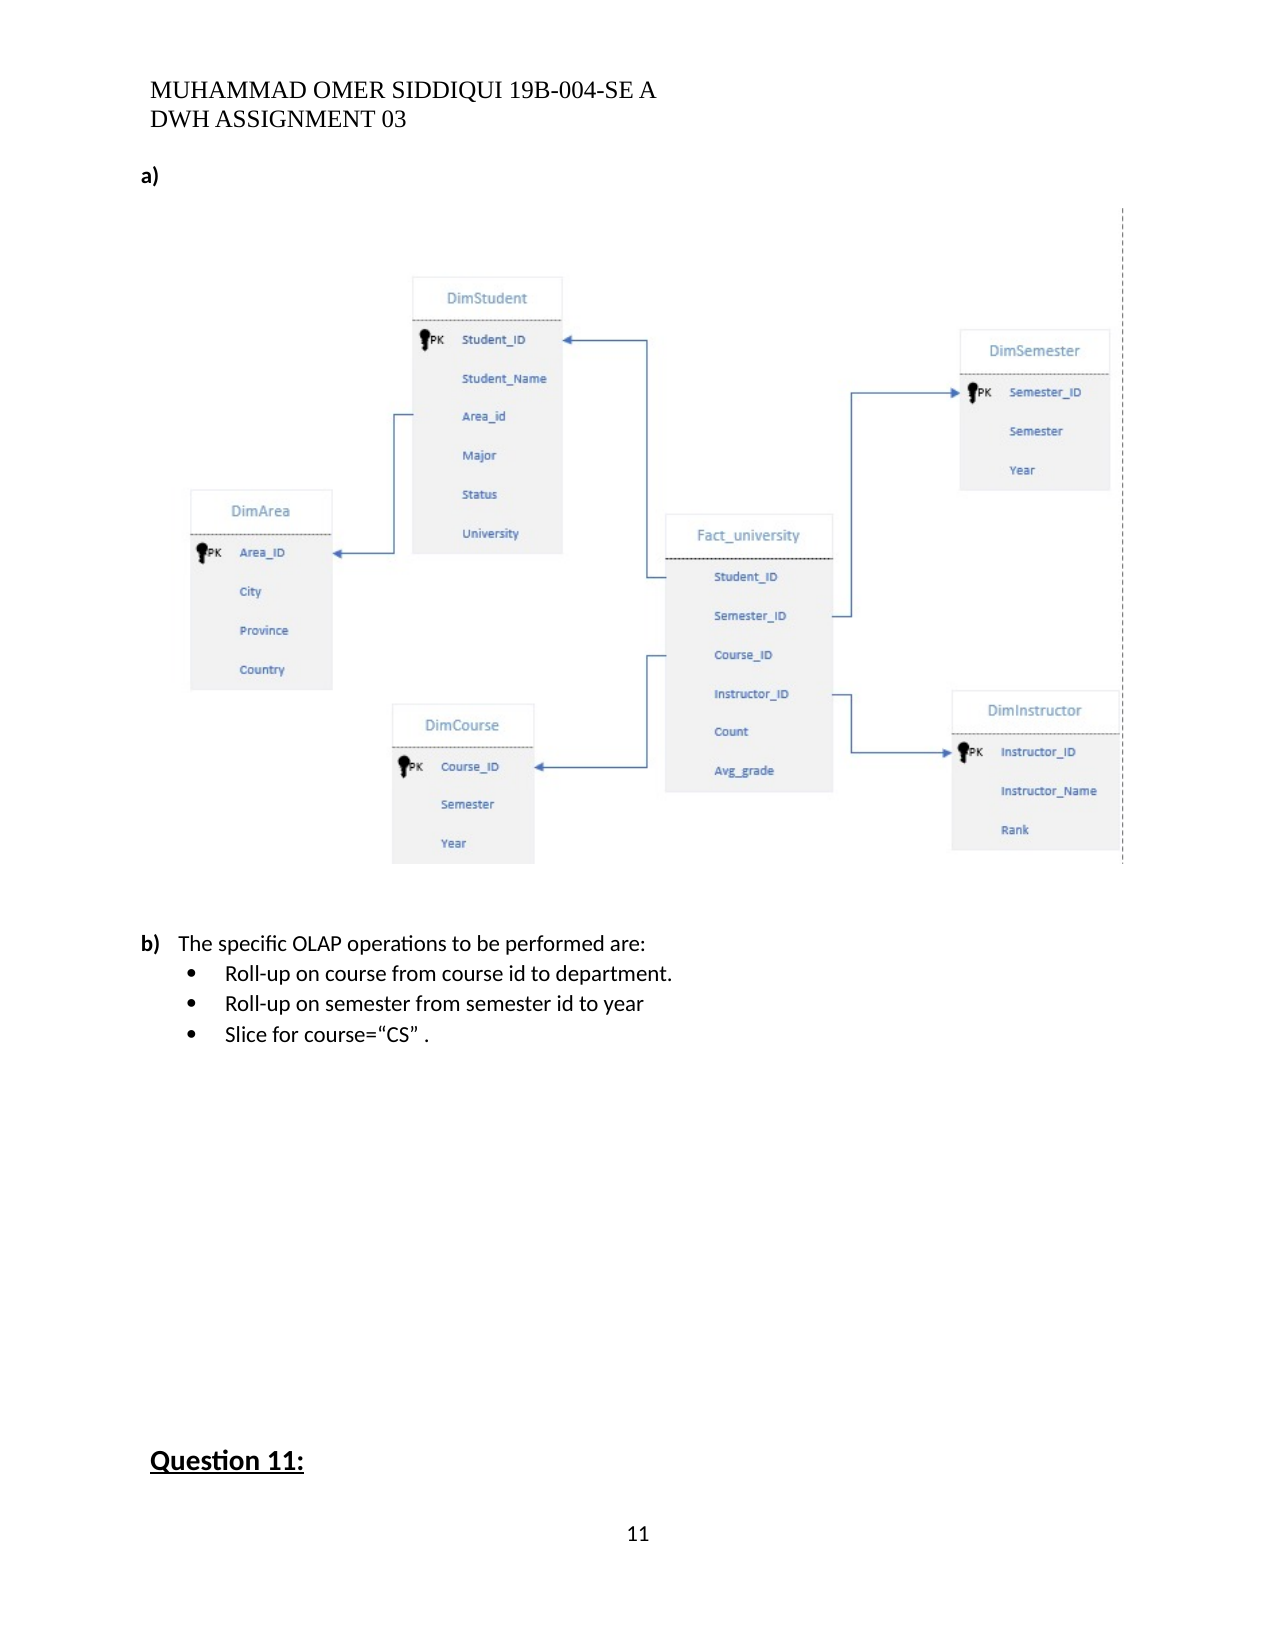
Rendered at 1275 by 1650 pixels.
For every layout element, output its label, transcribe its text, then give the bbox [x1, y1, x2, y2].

text Question 11: [150, 1442, 1125, 1477]
picture [150, 208, 1124, 864]
list Slice for course=“CS” . [187, 1020, 1125, 1048]
list Roll-up on course from course id to department. [187, 959, 1125, 987]
list Roll-up on semester from semester id to year [187, 989, 1125, 1018]
list The specific OLAP operations to be performed are: [141, 929, 1125, 957]
